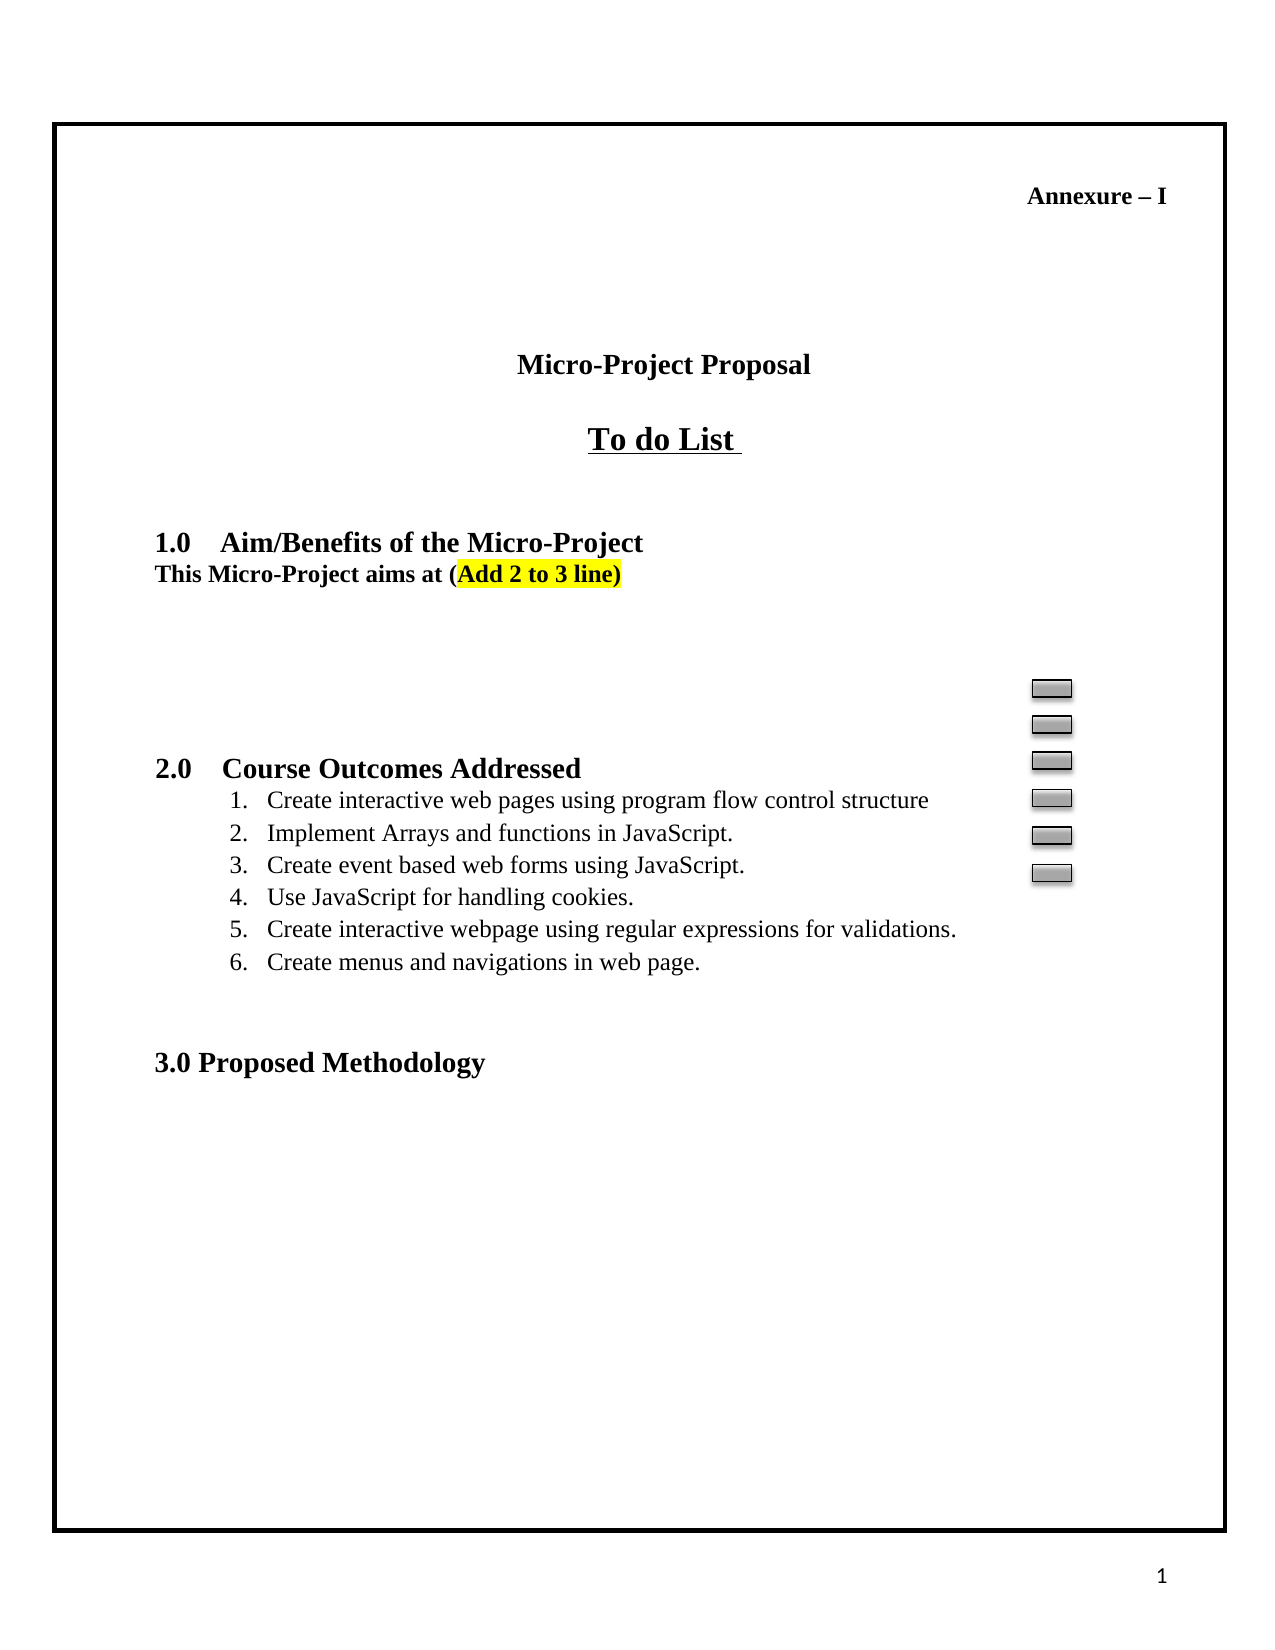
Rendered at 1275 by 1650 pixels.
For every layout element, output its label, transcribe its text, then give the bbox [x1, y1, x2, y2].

picture [1024, 860, 1080, 893]
picture [1024, 675, 1080, 709]
picture [1024, 822, 1080, 856]
picture [1024, 747, 1080, 781]
picture [1024, 785, 1080, 818]
picture [1024, 711, 1080, 745]
table_header Annexure – I 1 [1023, 126, 1223, 1528]
table_header Micro-Project Proposal To do List 1.0 Aim/Benefits of the Micro-Project This Micro-Project aims at (Add 2 to 3 line) 2.0 Course Outcomes Addressed Create interactive web pages using program flow control structure Implement Arrays and functions in JavaScript. Create event based web forms using JavaScript. Use JavaScript for handling cookies. Create interactive webpage using regular expressions for validations. Create menus and navigations in web page. 3.0 Proposed Methodology [57, 126, 1022, 1528]
